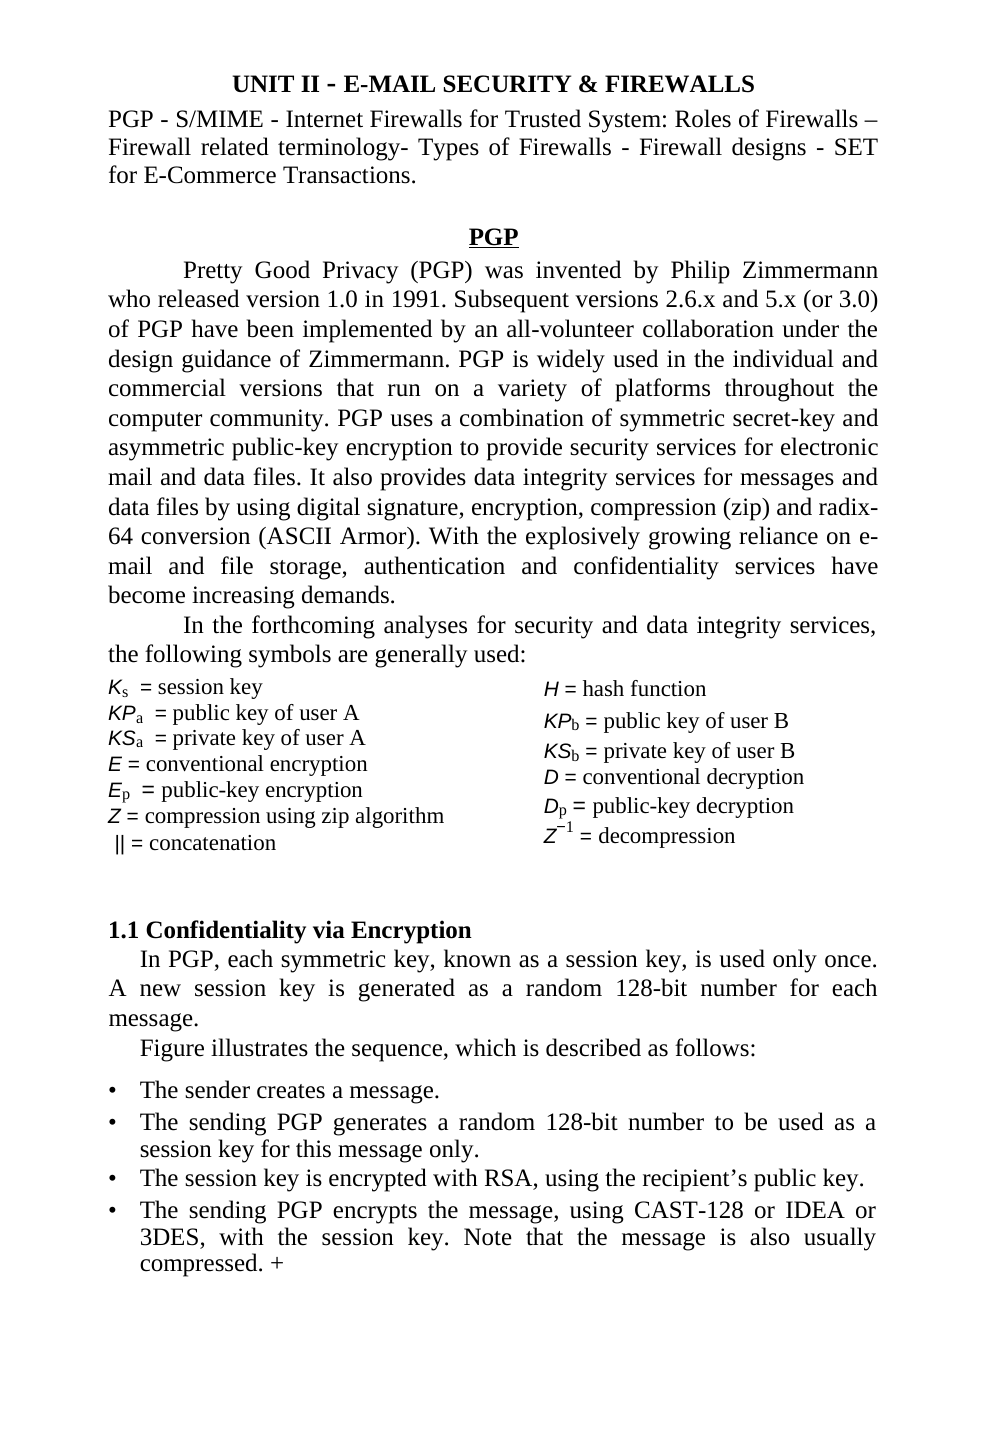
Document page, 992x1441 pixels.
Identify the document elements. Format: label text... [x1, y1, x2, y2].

text In PGP, each symmetric key, known as a session key, is used only once. A new session key is generated as a random 128-bit number for each message. [108, 944, 879, 1032]
text Z = compression using zip algorithm [108, 802, 487, 829]
text Ep = public-key encryption [108, 777, 487, 802]
text Dp = public-key decryption [543, 789, 879, 819]
text KSa = private key of user A [108, 726, 487, 750]
text E = conventional encryption [108, 750, 487, 777]
text Z−1 = decompression [543, 819, 879, 849]
list The sending PGP encrypts the message, using CAST-128 or IDEA or 3DES, with the session key. Note that the message is also usually compressed. + [108, 1197, 877, 1277]
text Figure illustrates the sequence, which is described as follows: [108, 1033, 879, 1061]
text H = hash function [543, 669, 879, 703]
list The sender creates a message. [108, 1076, 879, 1104]
text KPa = public key of user A [108, 701, 487, 726]
text PGP - S/MIME - Internet Firewalls for Trusted System: Roles of Firewalls – Firewall related terminology- Types of Firewalls - Firewall designs - SET for E-Commerce Transactions. [108, 104, 879, 189]
text D = conventional decryption [543, 764, 879, 789]
text PGP [108, 222, 879, 251]
text In the forthcoming analyses for security and data integrity services, the following symbols are generally used: [108, 610, 877, 668]
text Pretty Good Privacy (PGP) was invented by Philip Zimmermann who released version 1.0 in 1991. Subsequent versions 2.6.x and 5.x (or 3.0) of PGP have been implemented by an all-volunteer collaboration under the design guidance of Zimmermann. PGP is widely used in the individual and commercial versions that run on a variety of platforms throughout the computer community. PGP uses a combination of symmetric secret-key and asymmetric public-key encryption to provide security services for electronic mail and data files. It also provides data integrity services for messages and data files by using digital signature, encryption, compression (zip) and radix-64 conversion (ASCII Armor). With the explosively growing reliance on e-mail and file storage, authentication and confidentiality services have become increasing demands. [108, 255, 879, 609]
list The sending PGP generates a random 128-bit number to be used as a session key for this message only. [108, 1110, 877, 1163]
text KSb = private key of user B [543, 734, 879, 764]
text || = concatenation [108, 829, 487, 855]
list The session key is encrypted with RSA, using the recipient’s public key. [108, 1163, 879, 1192]
text KPb = public key of user B [543, 704, 879, 734]
list Confidentiality via Encryption [108, 917, 879, 944]
text UNIT II - E-MAIL SECURITY & FIREWALLS [108, 66, 879, 99]
text Ks = session key [108, 669, 487, 701]
